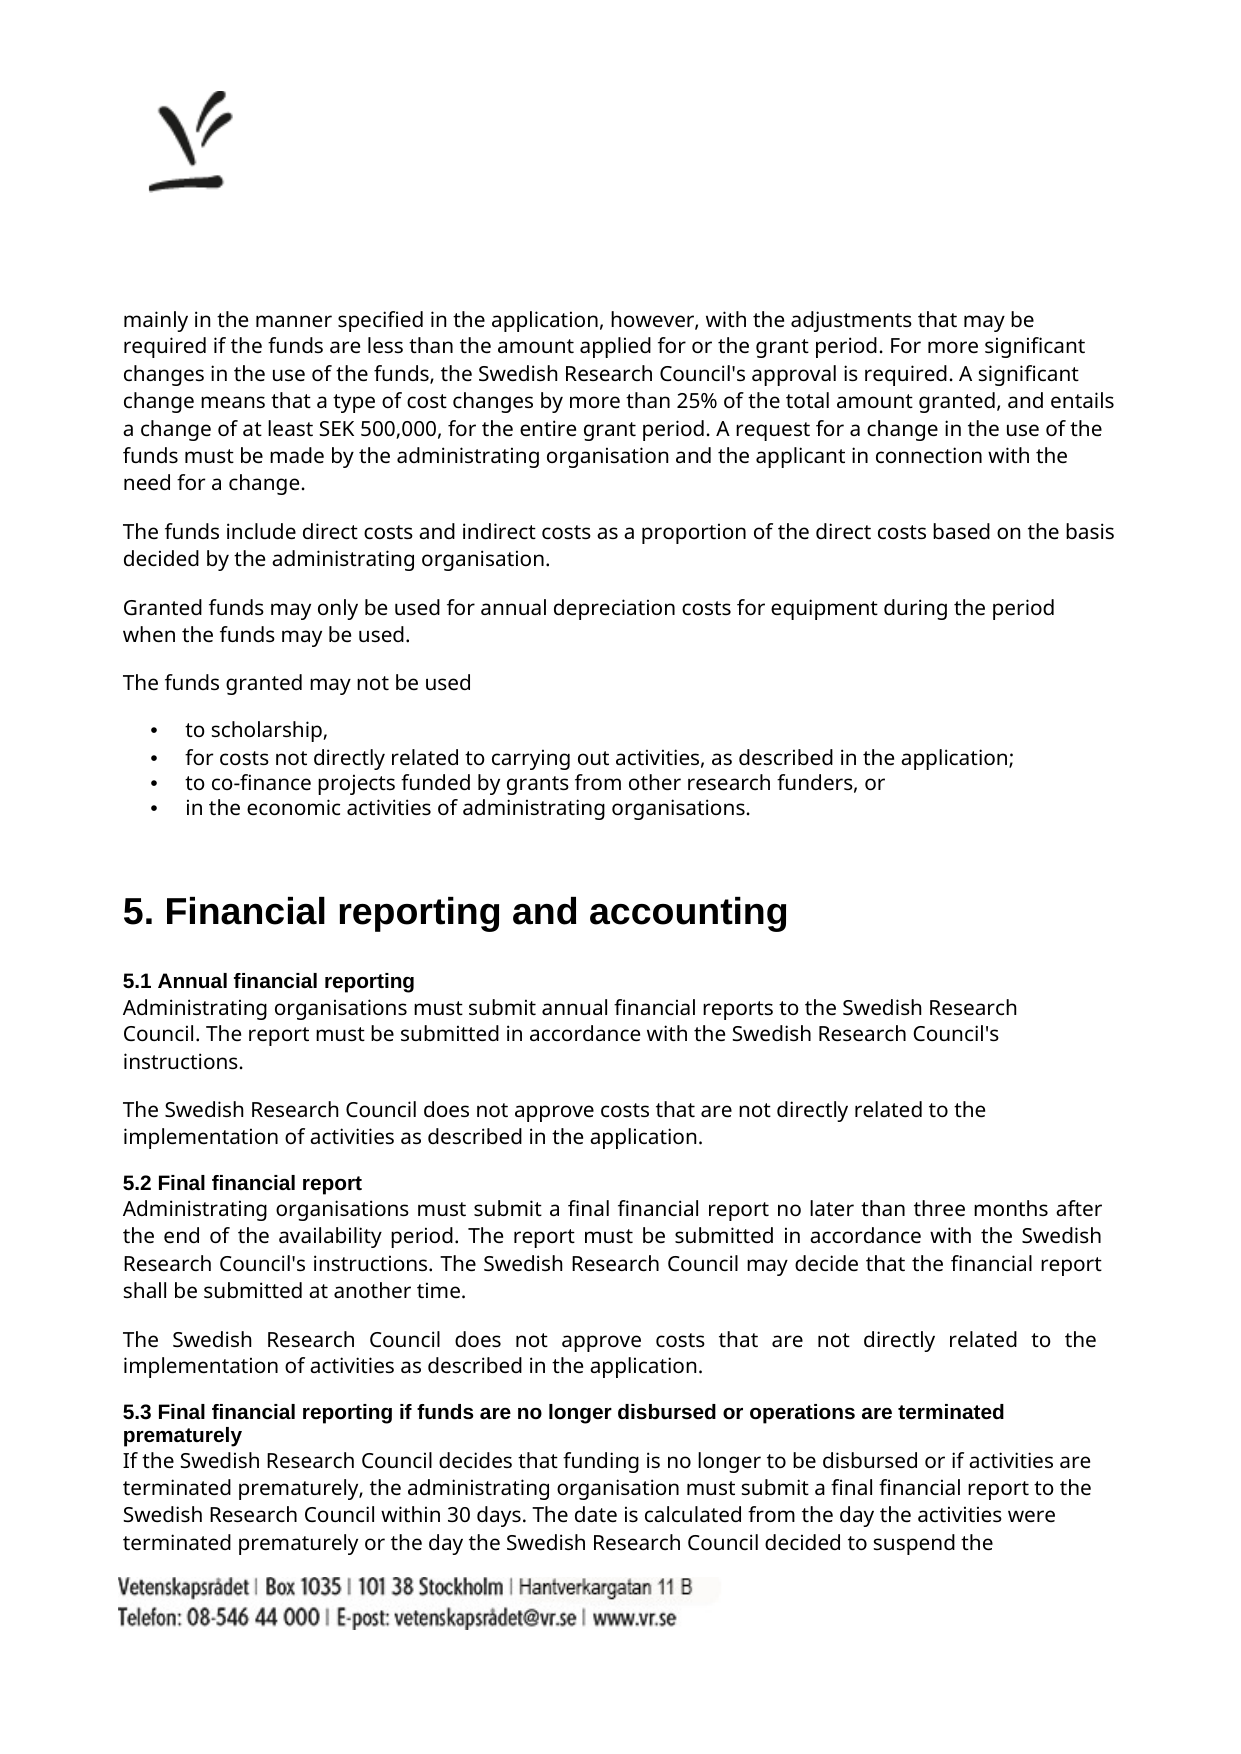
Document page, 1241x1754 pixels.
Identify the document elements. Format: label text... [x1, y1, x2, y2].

text The funds granted may not be used [123, 668, 1122, 697]
text Administrating organisations must submit a final financial report no later than three months after the end of the availability period. The report must be submitted in accordance with the Swedish Research Council's instructions. The Swedish Research Council may decide that the financial report shall be submitted at another time. [123, 1195, 1104, 1304]
list to co-finance projects funded by grants from other research funders, or [148, 771, 1122, 795]
text Administrating organisations must submit annual financial reports to the Swedish Research Council. The report must be submitted in accordance with the Swedish Research Council's instructions. [123, 993, 1099, 1075]
text The funds include direct costs and indirect costs as a proportion of the direct costs based on the basis decided by the administrating organisation. [123, 518, 1122, 573]
picture [148, 91, 233, 193]
subtitle Annual financial reporting [123, 969, 1122, 993]
list in the economic activities of administrating organisations. [148, 795, 1122, 821]
subtitle Final financial report [123, 1171, 1122, 1195]
picture [118, 1577, 722, 1630]
text Granted funds may only be used for annual depreciation costs for equipment during the period when the funds may be used. [123, 593, 1106, 648]
list to scholarship, [148, 717, 1122, 743]
subtitle Final financial reporting if funds are no longer disbursed or operations are terminated prematurely [123, 1401, 1092, 1447]
text The Swedish Research Council does not approve costs that are not directly related to the implementation of activities as described in the application. [123, 1325, 1098, 1380]
text mainly in the manner specified in the application, however, with the adjustments that may be required if the funds are less than the amount applied for or the grant period. For more significant changes in the use of the funds, the Swedish Research Council's approval is required. A significant change means that a type of cost changes by more than 25% of the total amount granted, and entails a change of at least SEK 500,000, for the entire grant period. A request for a change in the use of the funds must be made by the administrating organisation and the applicant in connection with the need for a change. [123, 305, 1122, 497]
text The Swedish Research Council does not approve costs that are not directly related to the implementation of activities as described in the application. [123, 1096, 1122, 1151]
list for costs not directly related to carrying out activities, as described in the application; [148, 743, 1030, 771]
subtitle Financial reporting and accounting [123, 889, 1122, 932]
